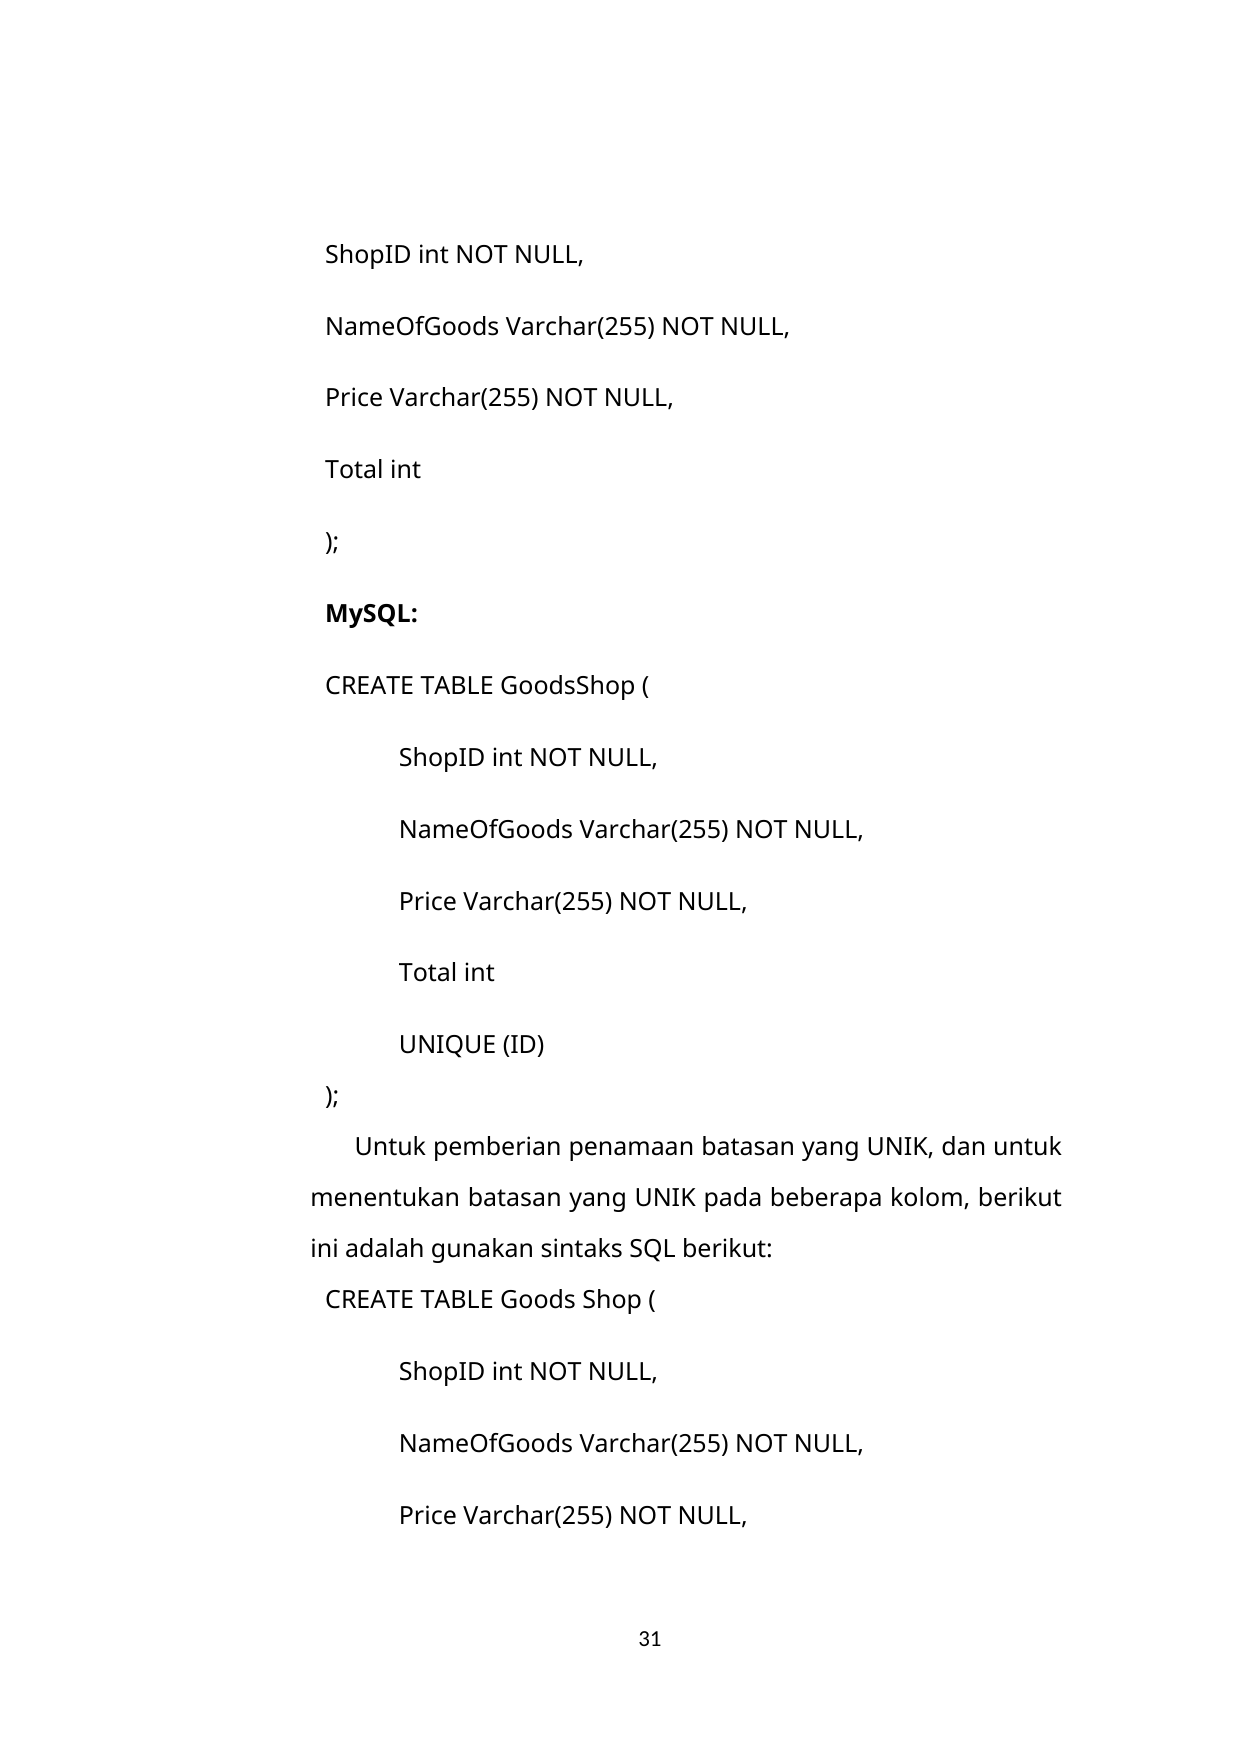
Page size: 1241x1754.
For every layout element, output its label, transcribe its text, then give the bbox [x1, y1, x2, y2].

text ShopID int NOT NULL, [281, 236, 1063, 270]
text ShopID int NOT NULL, [281, 739, 1063, 773]
list MySQL: [281, 596, 1063, 630]
text ); [281, 524, 1063, 558]
list CREATE TABLE Goods Shop ( [281, 1282, 1063, 1316]
text Price Varchar(255) NOT NULL, [281, 883, 1063, 917]
text CREATE TABLE GoodsShop ( [281, 667, 1063, 702]
text Price Varchar(255) NOT NULL, [281, 380, 1063, 414]
text Total int [281, 955, 1063, 989]
text ShopID int NOT NULL, [281, 1354, 1063, 1388]
text Total int [281, 452, 1063, 486]
list UNIQUE (ID) [281, 1027, 1063, 1061]
list ); [281, 1078, 1063, 1112]
text NameOfGoods Varchar(255) NOT NULL, [281, 1426, 1063, 1460]
text NameOfGoods Varchar(255) NOT NULL, [281, 811, 1063, 845]
text Price Varchar(255) NOT NULL, [281, 1498, 1063, 1532]
list Untuk pemberian penamaan batasan yang UNIK, dan untuk menentukan batasan yang UNIK pada beberapa kolom, berikut ini adalah gunakan sintaks SQL berikut: [310, 1129, 1063, 1265]
text NameOfGoods Varchar(255) NOT NULL, [281, 308, 1063, 342]
